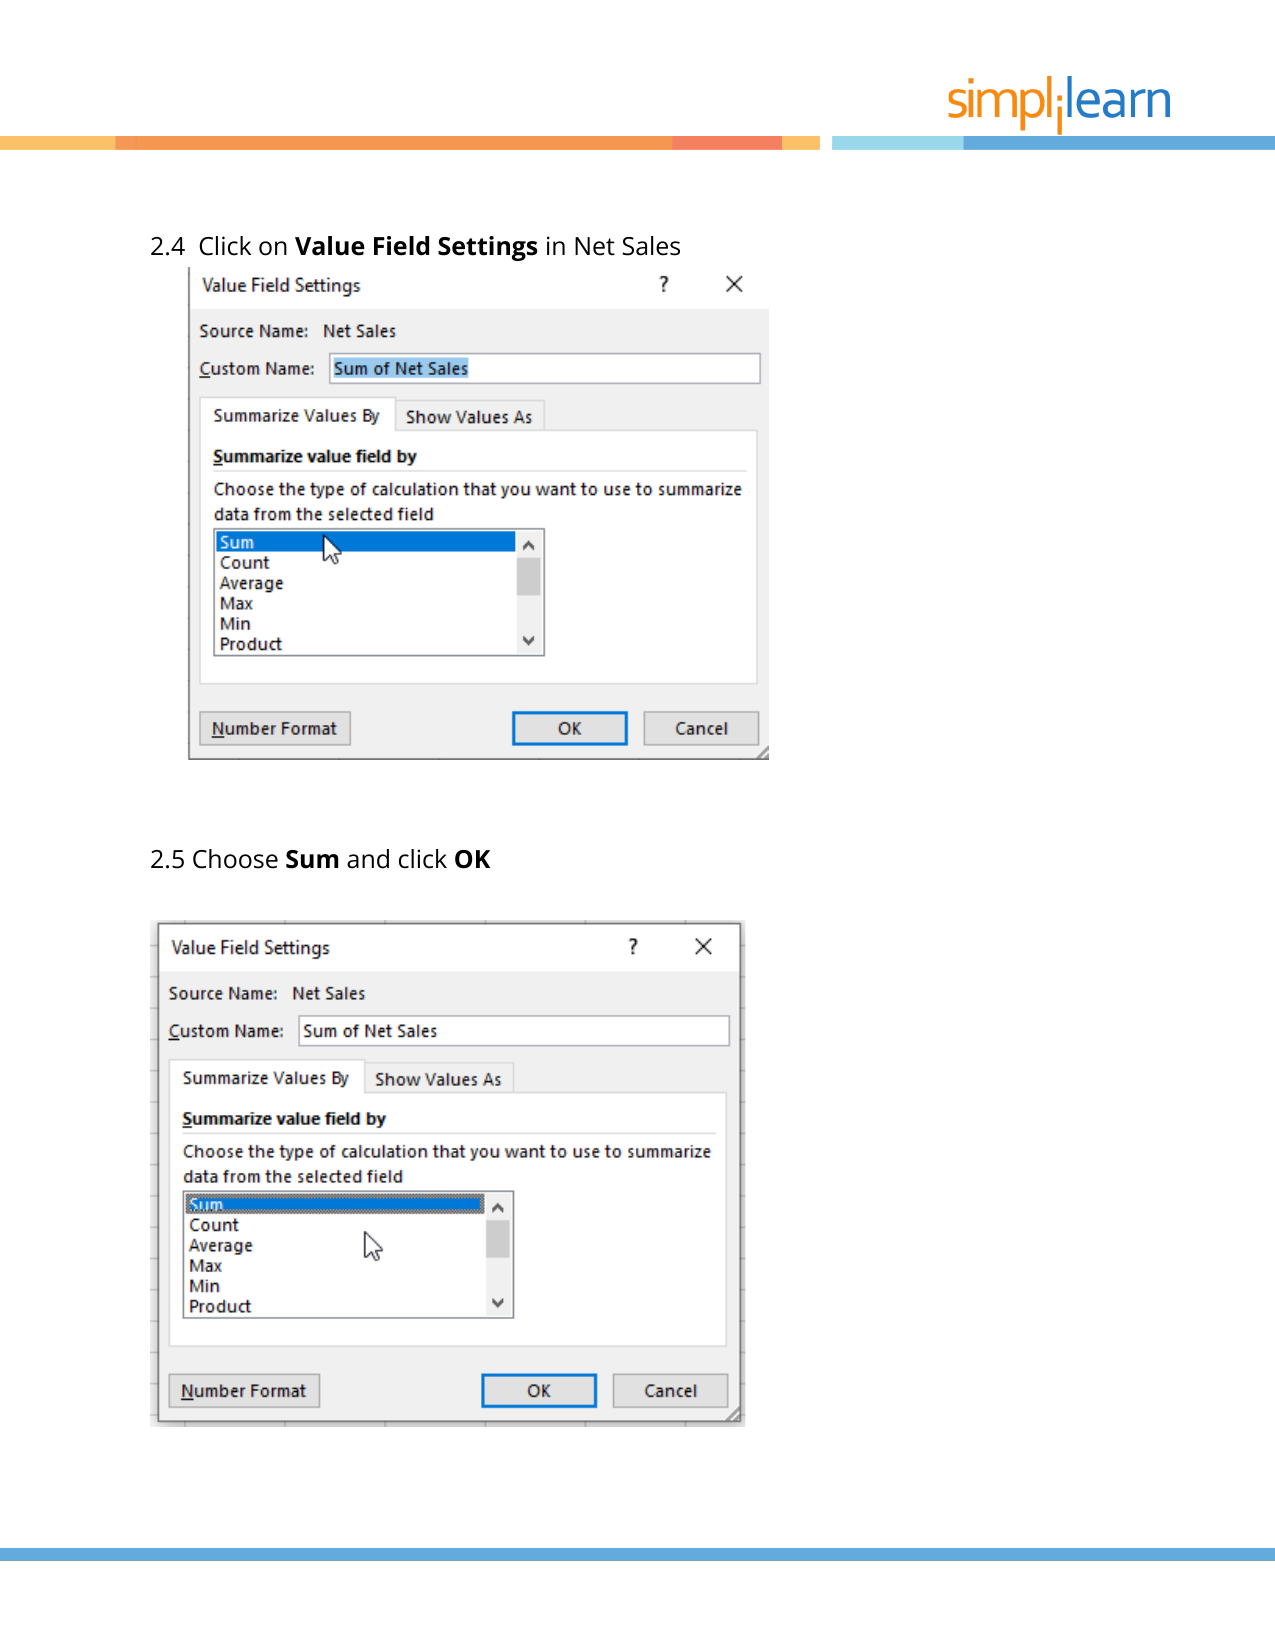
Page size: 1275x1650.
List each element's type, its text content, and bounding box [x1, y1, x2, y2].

picture [187, 267, 769, 760]
picture [0, 76, 1275, 150]
text 2.5 Choose Sum and click OK [150, 842, 1125, 876]
picture [0, 1548, 1275, 1562]
text 2.4 Click on Value Field Settings in Net Sales [150, 228, 1125, 262]
picture [150, 920, 746, 1427]
